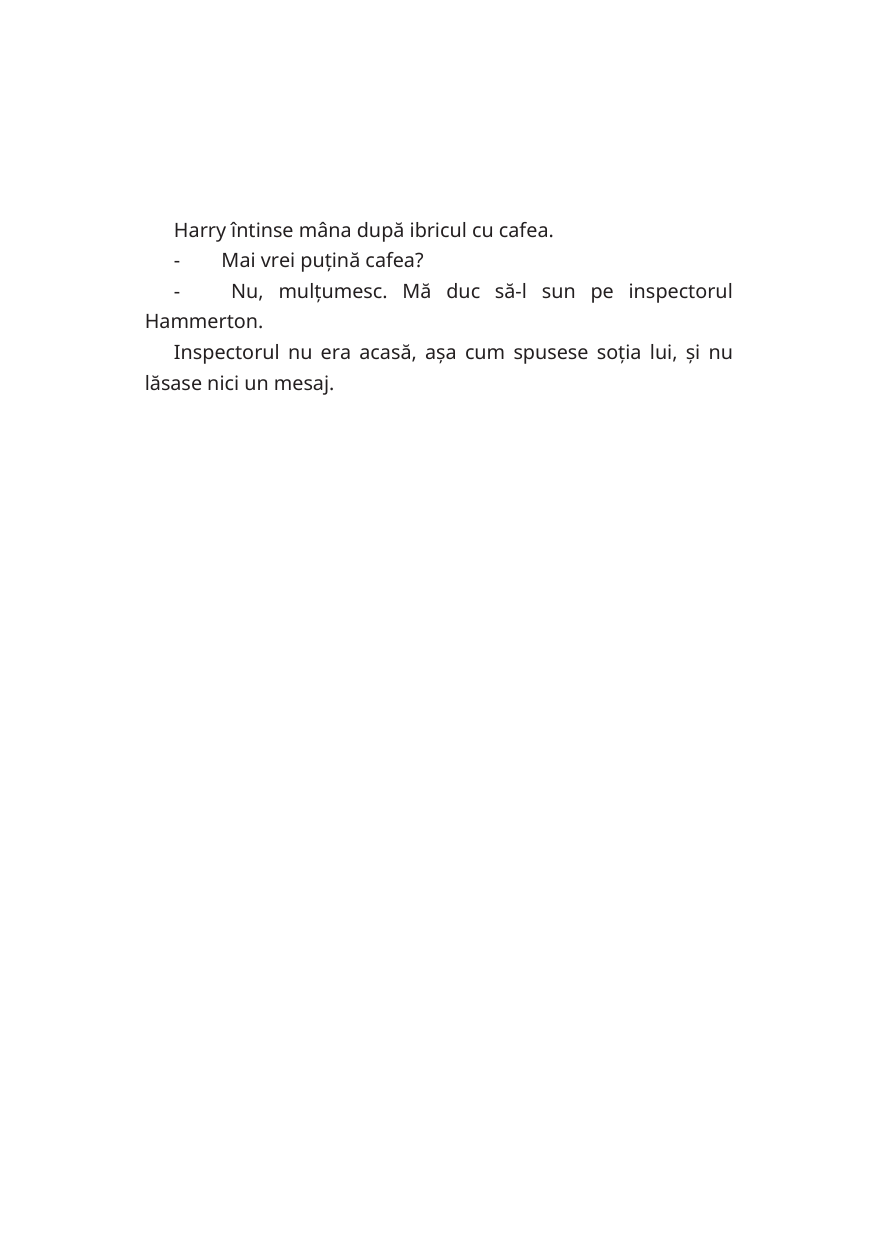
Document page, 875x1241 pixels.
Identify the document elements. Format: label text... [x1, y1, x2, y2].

list Nu, mulţumesc. Mă duc să-l sun pe inspectorul Hammerton. [144, 274, 733, 335]
list Mai vrei puţină cafea? [144, 243, 736, 274]
text Inspectorul nu era acasă, aşa cum spusese soţia lui, şi nu lăsase nici un mesaj. [144, 335, 733, 396]
text Harry întinse mâna după ibricul cu cafea. [144, 213, 736, 243]
